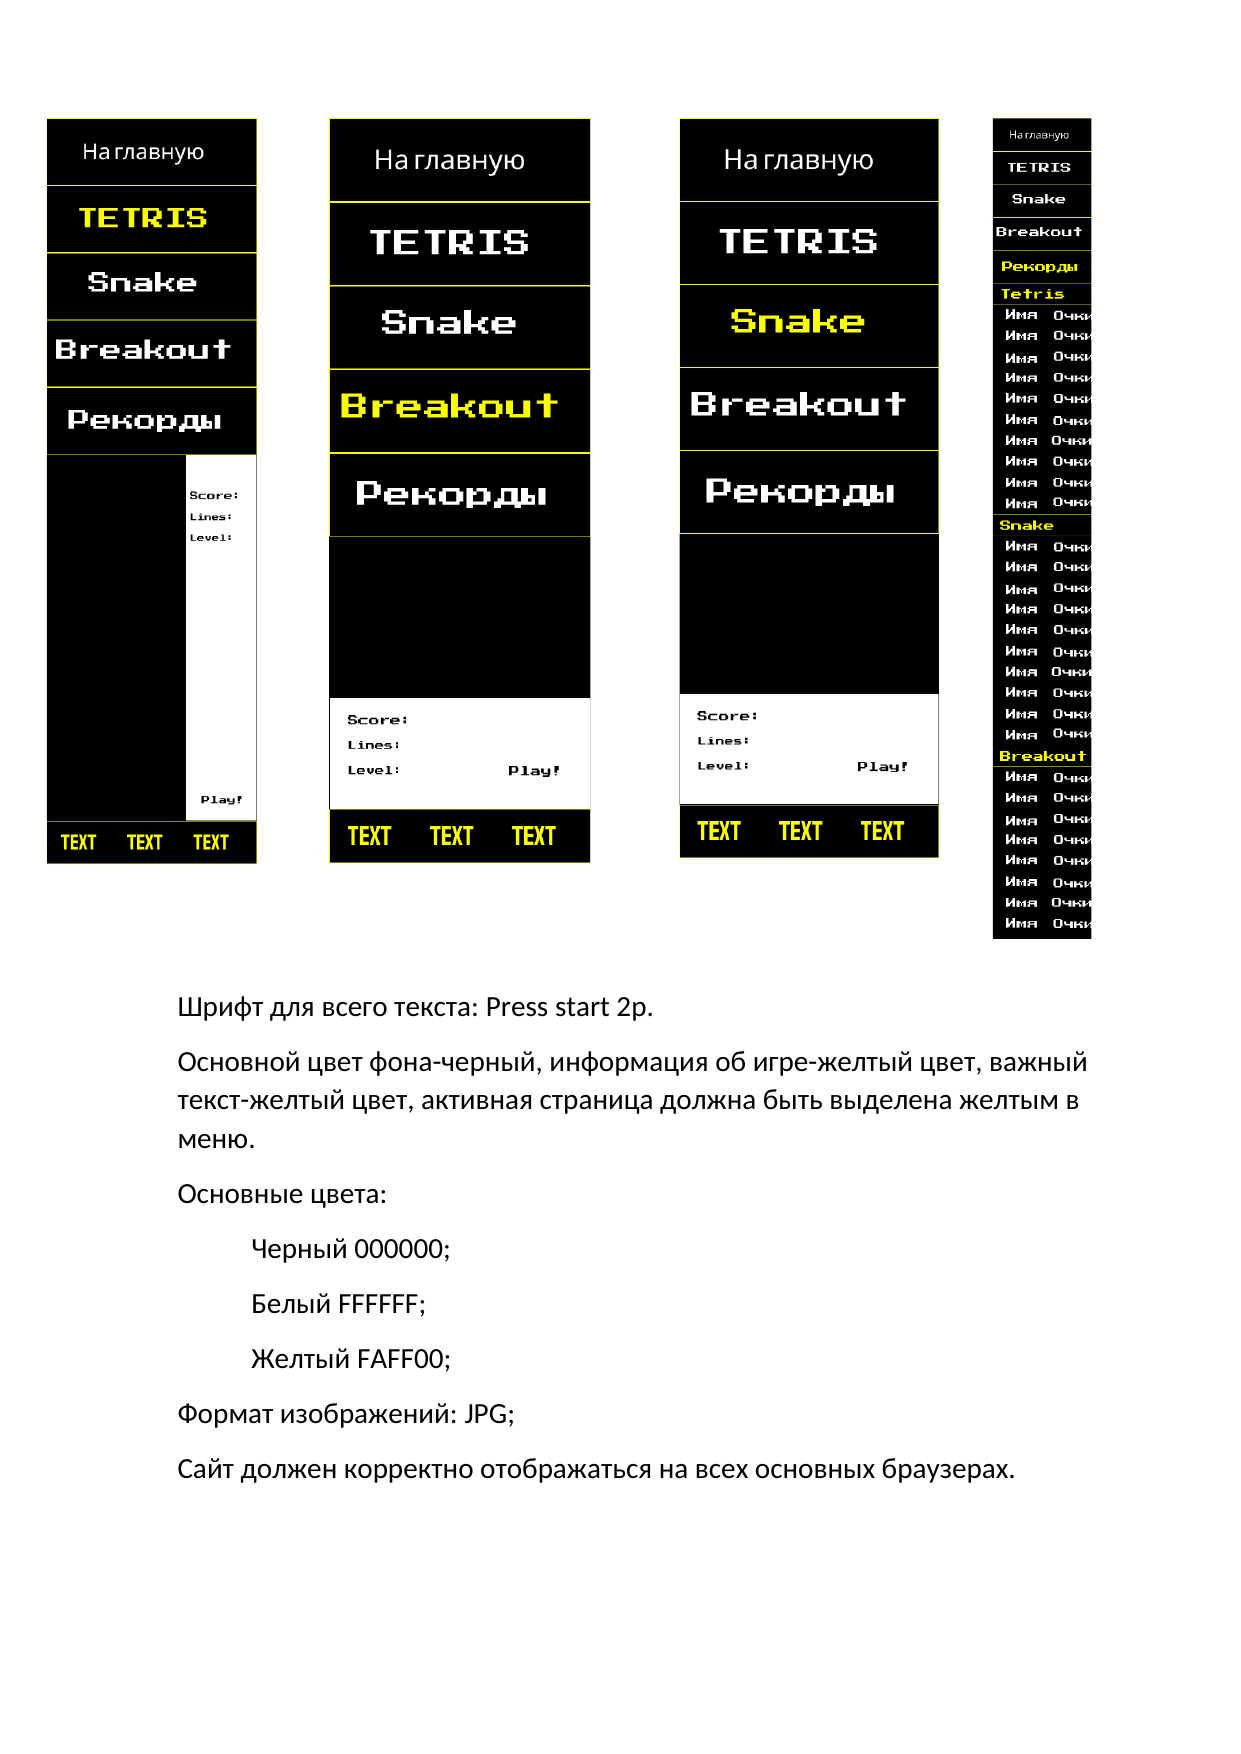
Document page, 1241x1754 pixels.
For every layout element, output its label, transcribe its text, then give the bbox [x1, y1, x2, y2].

text Черный 000000; [177, 1230, 1152, 1266]
text Основные цвета: [177, 1175, 1152, 1210]
text Белый FFFFFF; [177, 1285, 1152, 1321]
text Желтый FAFF00; [177, 1340, 1152, 1376]
text Формат изображений: JPG; [177, 1395, 1152, 1431]
text Сайт должен корректно отображаться на всех основных браузерах. [177, 1450, 1152, 1486]
text Основной цвет фона-черный, информация об игре-желтый цвет, важный текст-желтый цвет, активная страница должна быть выделена желтым в меню. [177, 1043, 1152, 1155]
picture [329, 118, 591, 863]
picture [46, 118, 257, 864]
picture [679, 118, 939, 858]
text Шрифт для всего текста: Press start 2p. [177, 988, 1152, 1023]
picture [991, 118, 1091, 936]
